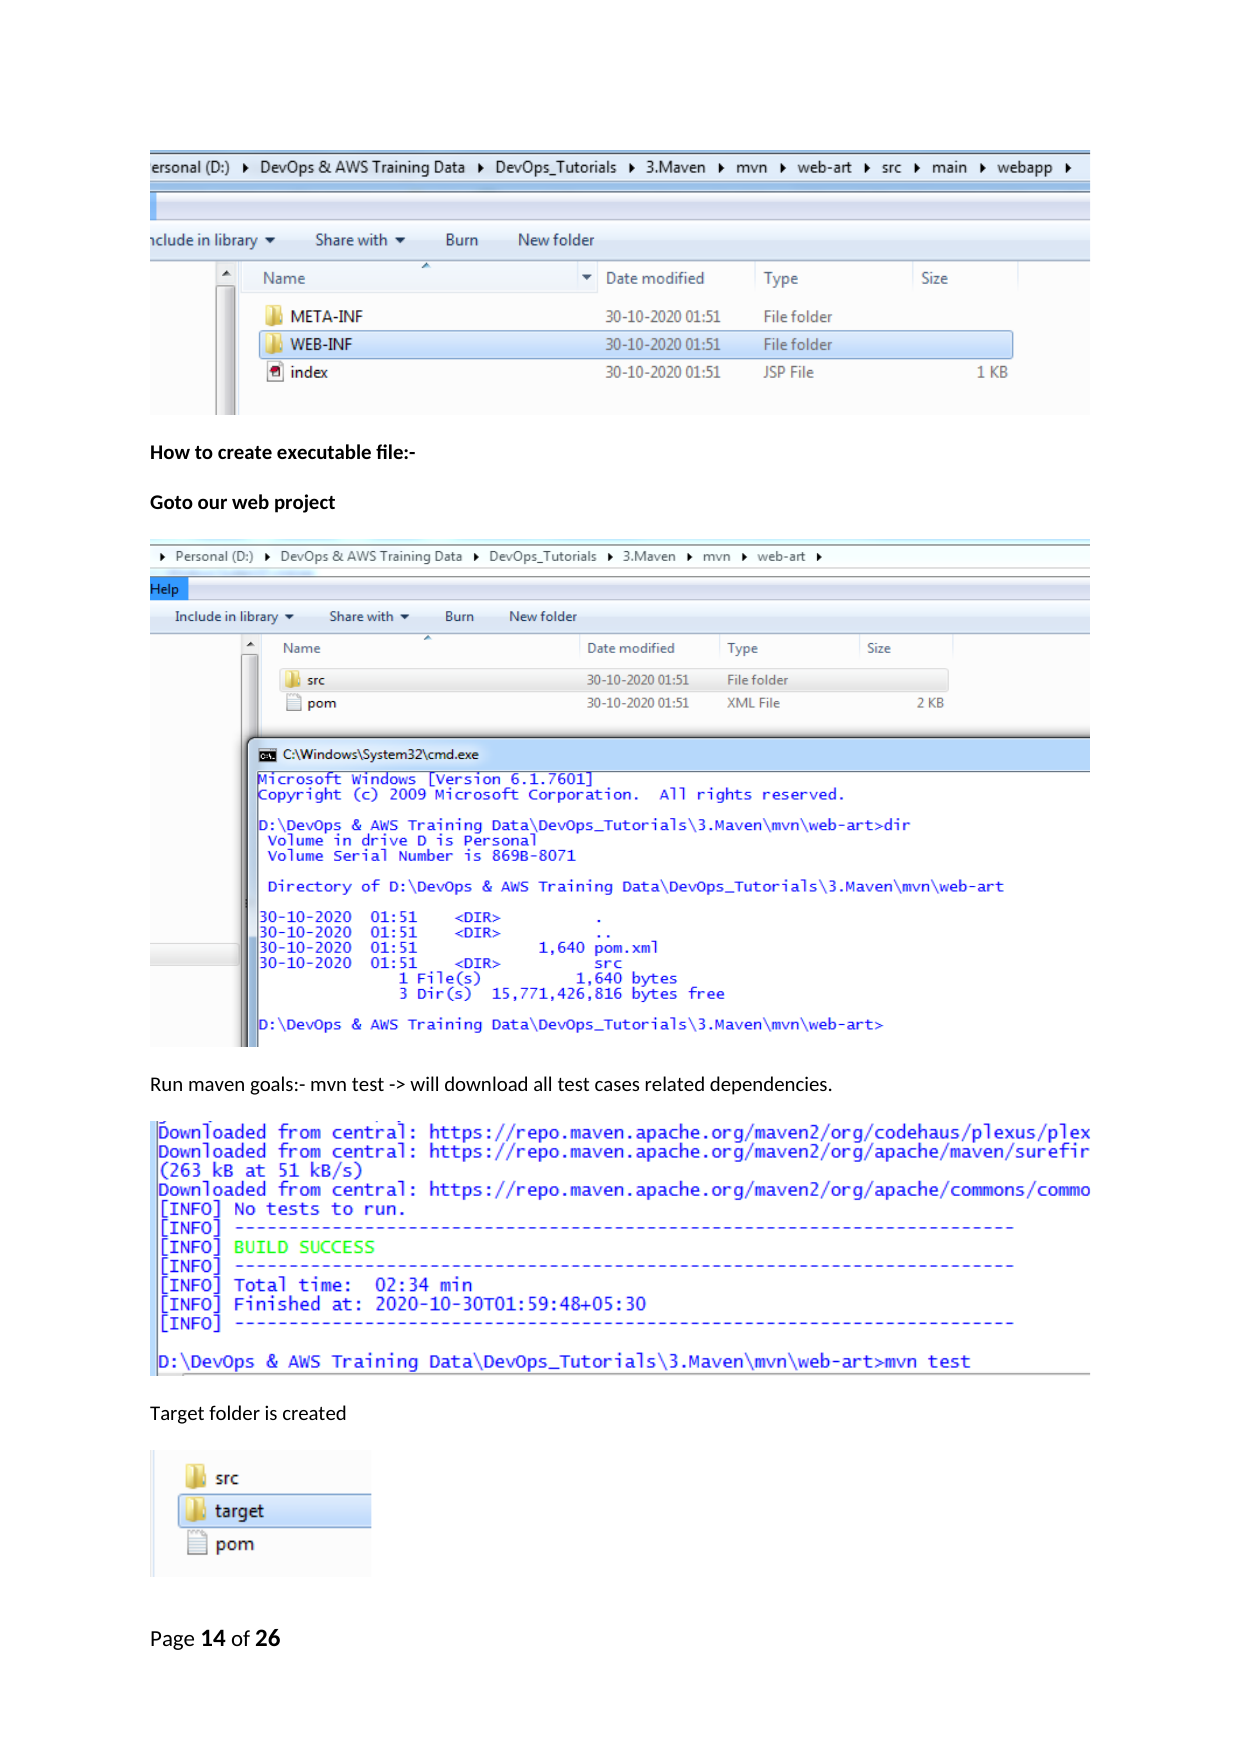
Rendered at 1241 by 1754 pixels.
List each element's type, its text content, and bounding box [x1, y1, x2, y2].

picture [150, 1450, 372, 1577]
picture [150, 539, 1090, 1047]
text Target folder is created [150, 1400, 1090, 1426]
text Run maven goals:- mvn test -> will download all test cases related dependencies. [150, 1071, 1090, 1097]
picture [150, 150, 1091, 415]
text How to create executable file:- [150, 439, 1090, 465]
picture [150, 1121, 1091, 1376]
text Goto our web project [150, 489, 1090, 515]
